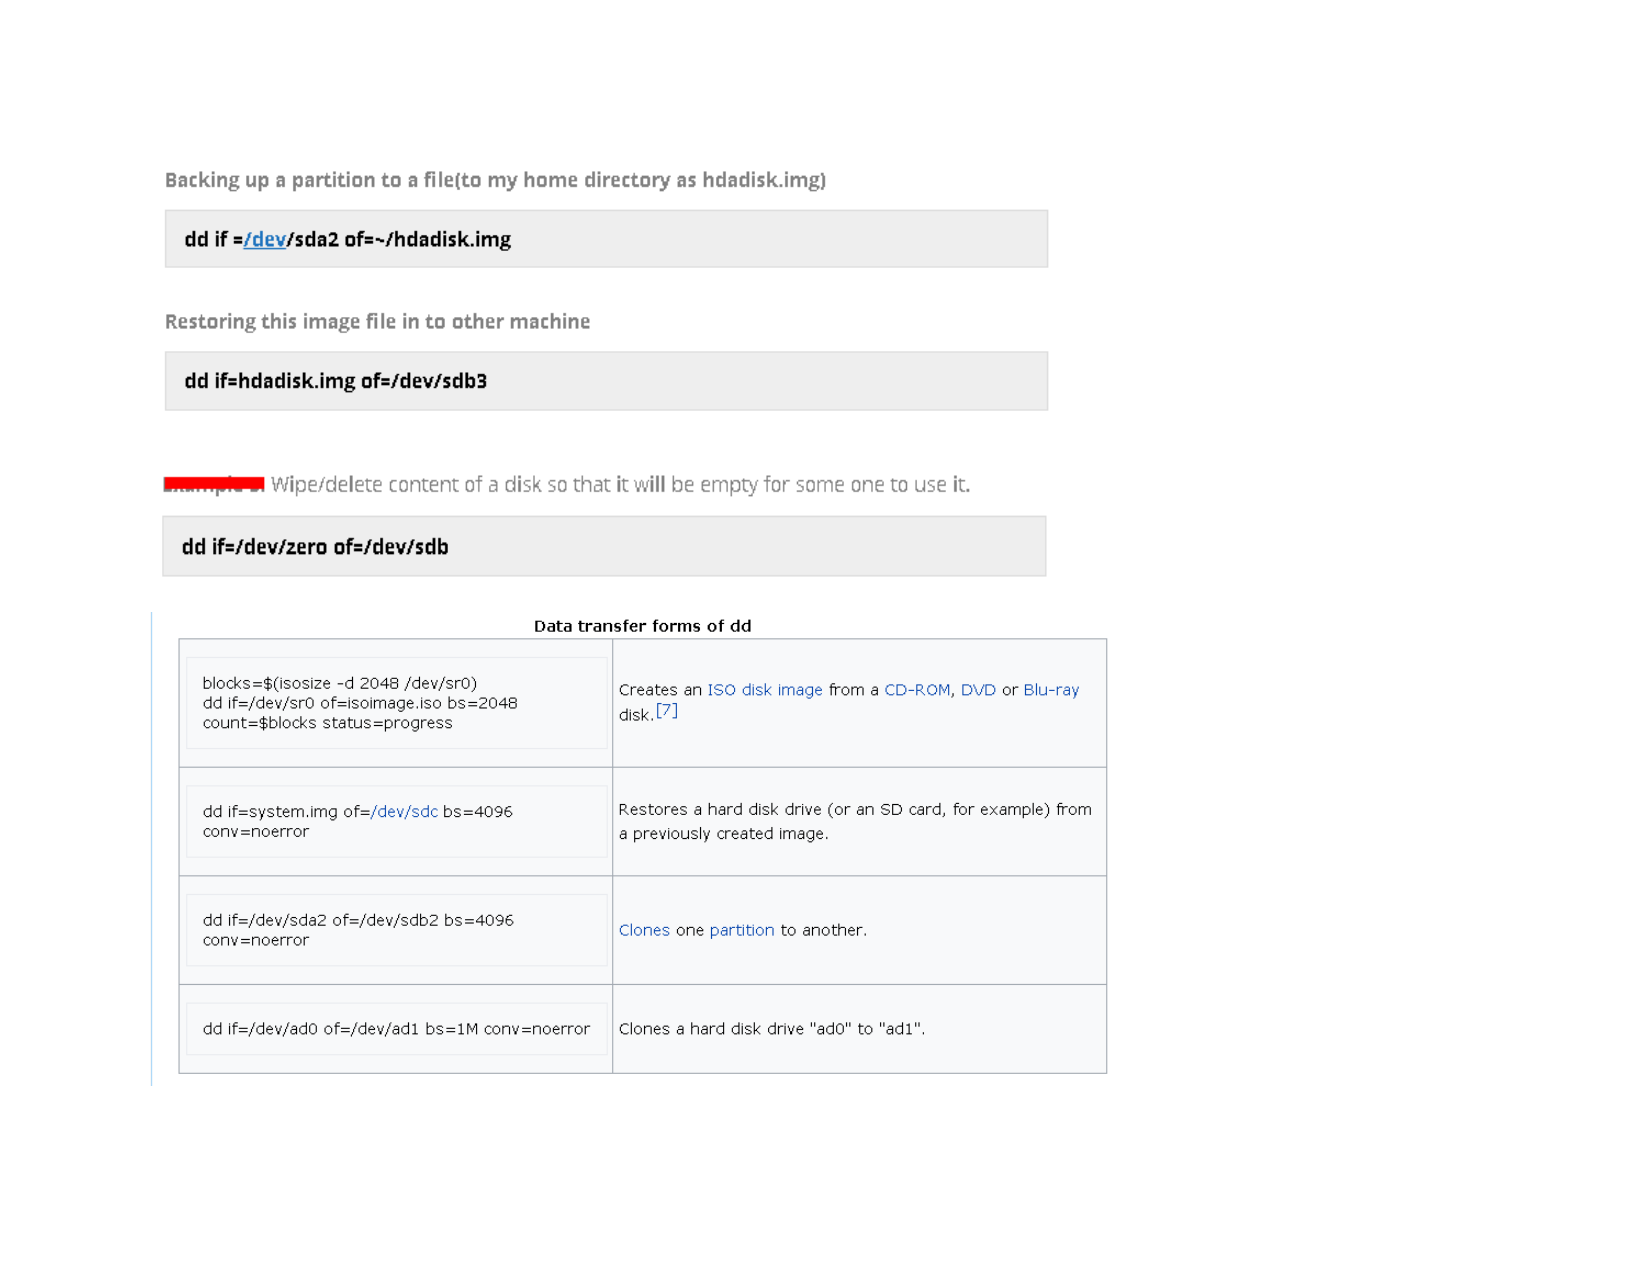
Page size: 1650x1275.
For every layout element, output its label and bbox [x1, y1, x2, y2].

picture [150, 612, 1125, 1086]
picture [150, 150, 1105, 435]
picture [150, 453, 1066, 611]
